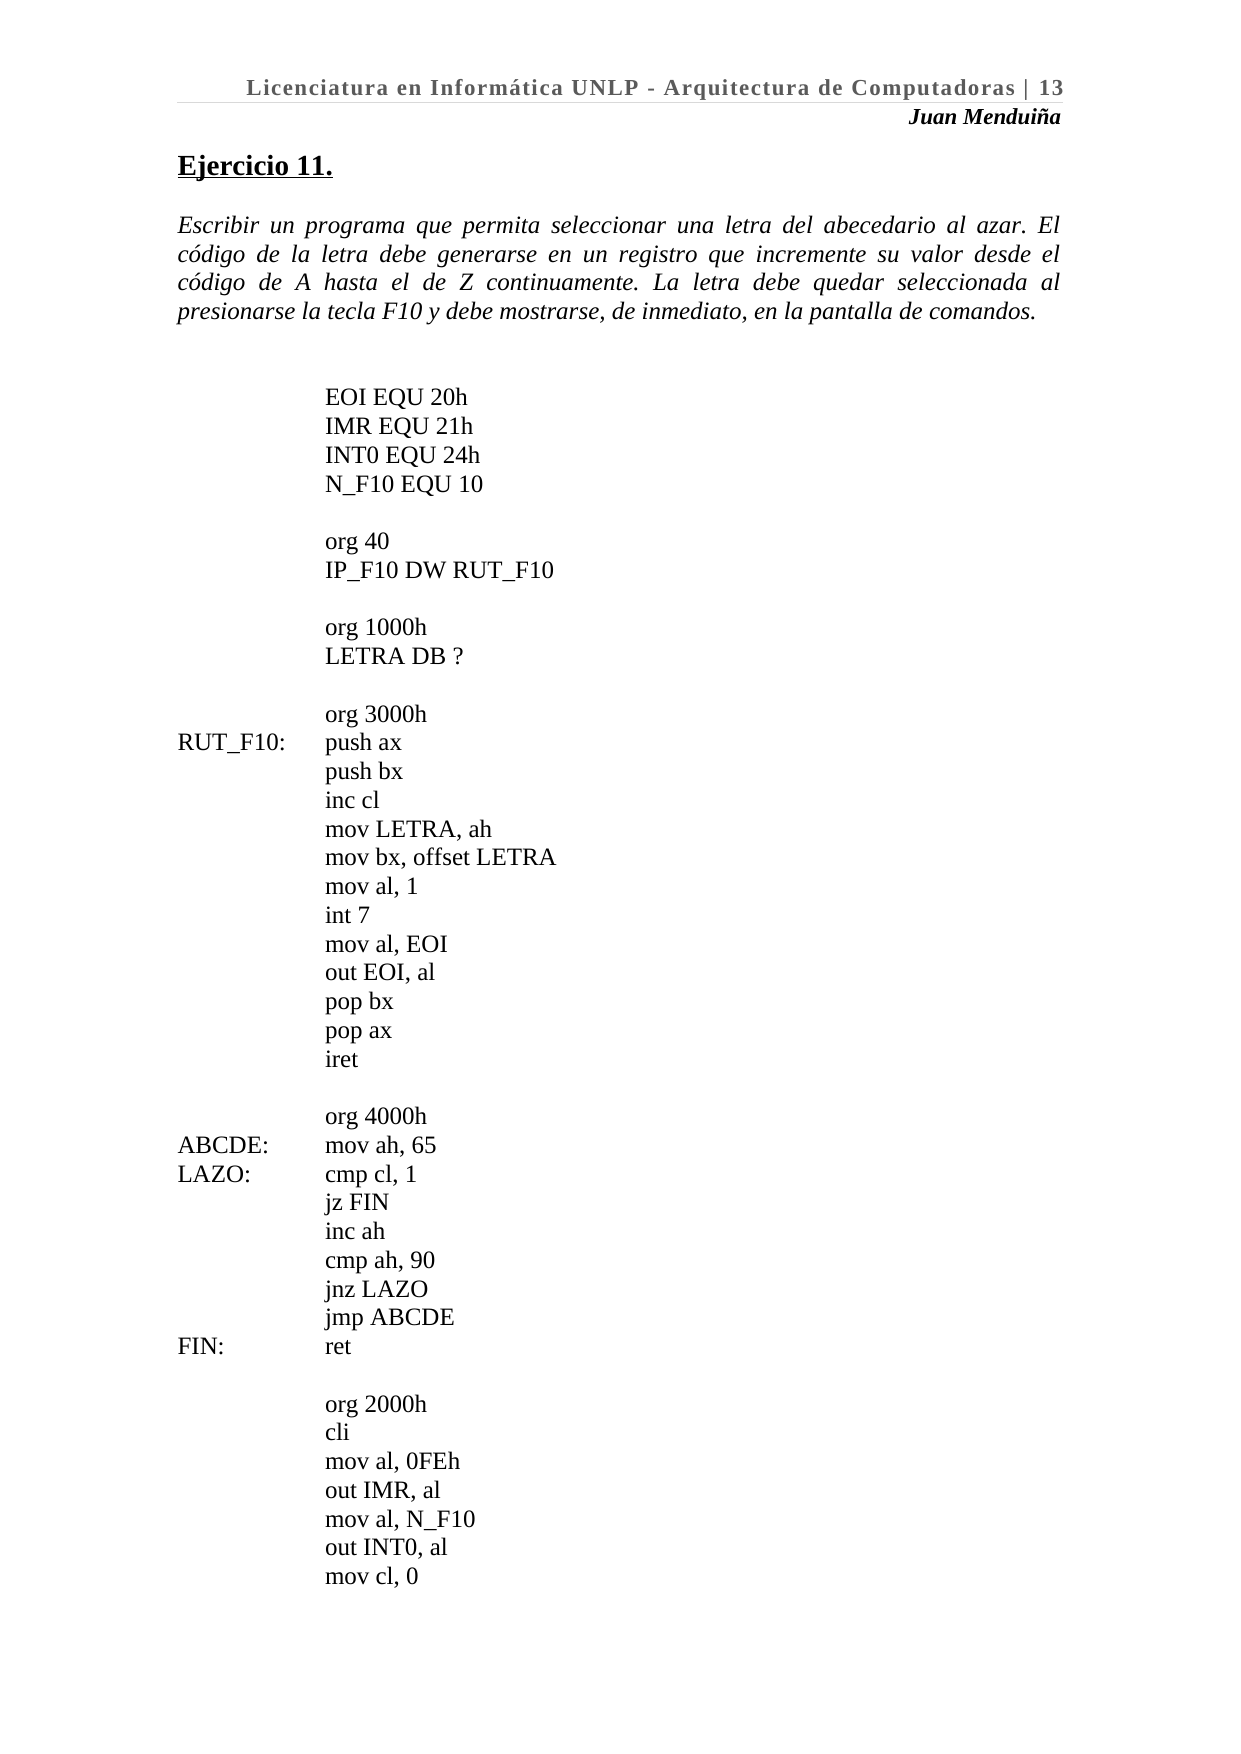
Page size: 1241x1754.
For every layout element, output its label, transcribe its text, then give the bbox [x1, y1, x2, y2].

text org 1000h [251, 612, 1063, 641]
text iret [251, 1044, 1063, 1072]
text mov LETRA, ah [251, 814, 1063, 842]
text mov al, N_F10 [251, 1504, 1063, 1532]
text mov bx, offset LETRA [251, 842, 1063, 871]
text EOI EQU 20h [251, 382, 1063, 411]
text inc ah [251, 1216, 1063, 1245]
text push bx [251, 756, 1063, 785]
text pop ax [251, 1015, 1063, 1044]
text org 40 [251, 526, 1063, 555]
text org 3000h [251, 699, 1063, 727]
text cmp ah, 90 [251, 1245, 1063, 1274]
text org 4000h [251, 1101, 1063, 1130]
text inc cl [251, 785, 1063, 814]
text cli [251, 1417, 1063, 1446]
text jz FIN [251, 1187, 1063, 1216]
text out INT0, al [251, 1532, 1063, 1561]
text jnz LAZO [251, 1274, 1063, 1302]
text out EOI, al [251, 957, 1063, 986]
text N_F10 EQU 10 [251, 469, 1063, 497]
text LAZO: cmp cl, 1 [177, 1159, 1063, 1187]
text org 2000h [251, 1389, 1063, 1417]
text int 7 [251, 900, 1063, 929]
text INT0 EQU 24h [251, 440, 1063, 469]
text IMR EQU 21h [251, 411, 1063, 440]
text LETRA DB ? [251, 641, 1063, 670]
text Ejercicio 11. [177, 148, 1063, 181]
text jmp ABCDE [251, 1302, 1063, 1331]
text out IMR, al [251, 1475, 1063, 1504]
text ABCDE: mov ah, 65 [177, 1130, 1063, 1159]
text mov cl, 0 [251, 1561, 1063, 1590]
text mov al, EOI [251, 929, 1063, 957]
text Escribir un programa que permita seleccionar una letra del abecedario al azar. El código de la letra debe generarse en un registro que incremente su valor desde el código de A hasta el de Z continuamente. La letra debe quedar seleccionada al presionarse la tecla F10 y debe mostrarse, de inmediato, en la pantalla de comandos. [177, 210, 1063, 325]
text mov al, 0FEh [251, 1446, 1063, 1475]
text FIN: ret [177, 1331, 1063, 1360]
text RUT_F10: push ax [177, 727, 1063, 756]
text pop bx [251, 986, 1063, 1015]
text IP_F10 DW RUT_F10 [251, 555, 1063, 584]
text mov al, 1 [251, 871, 1063, 900]
